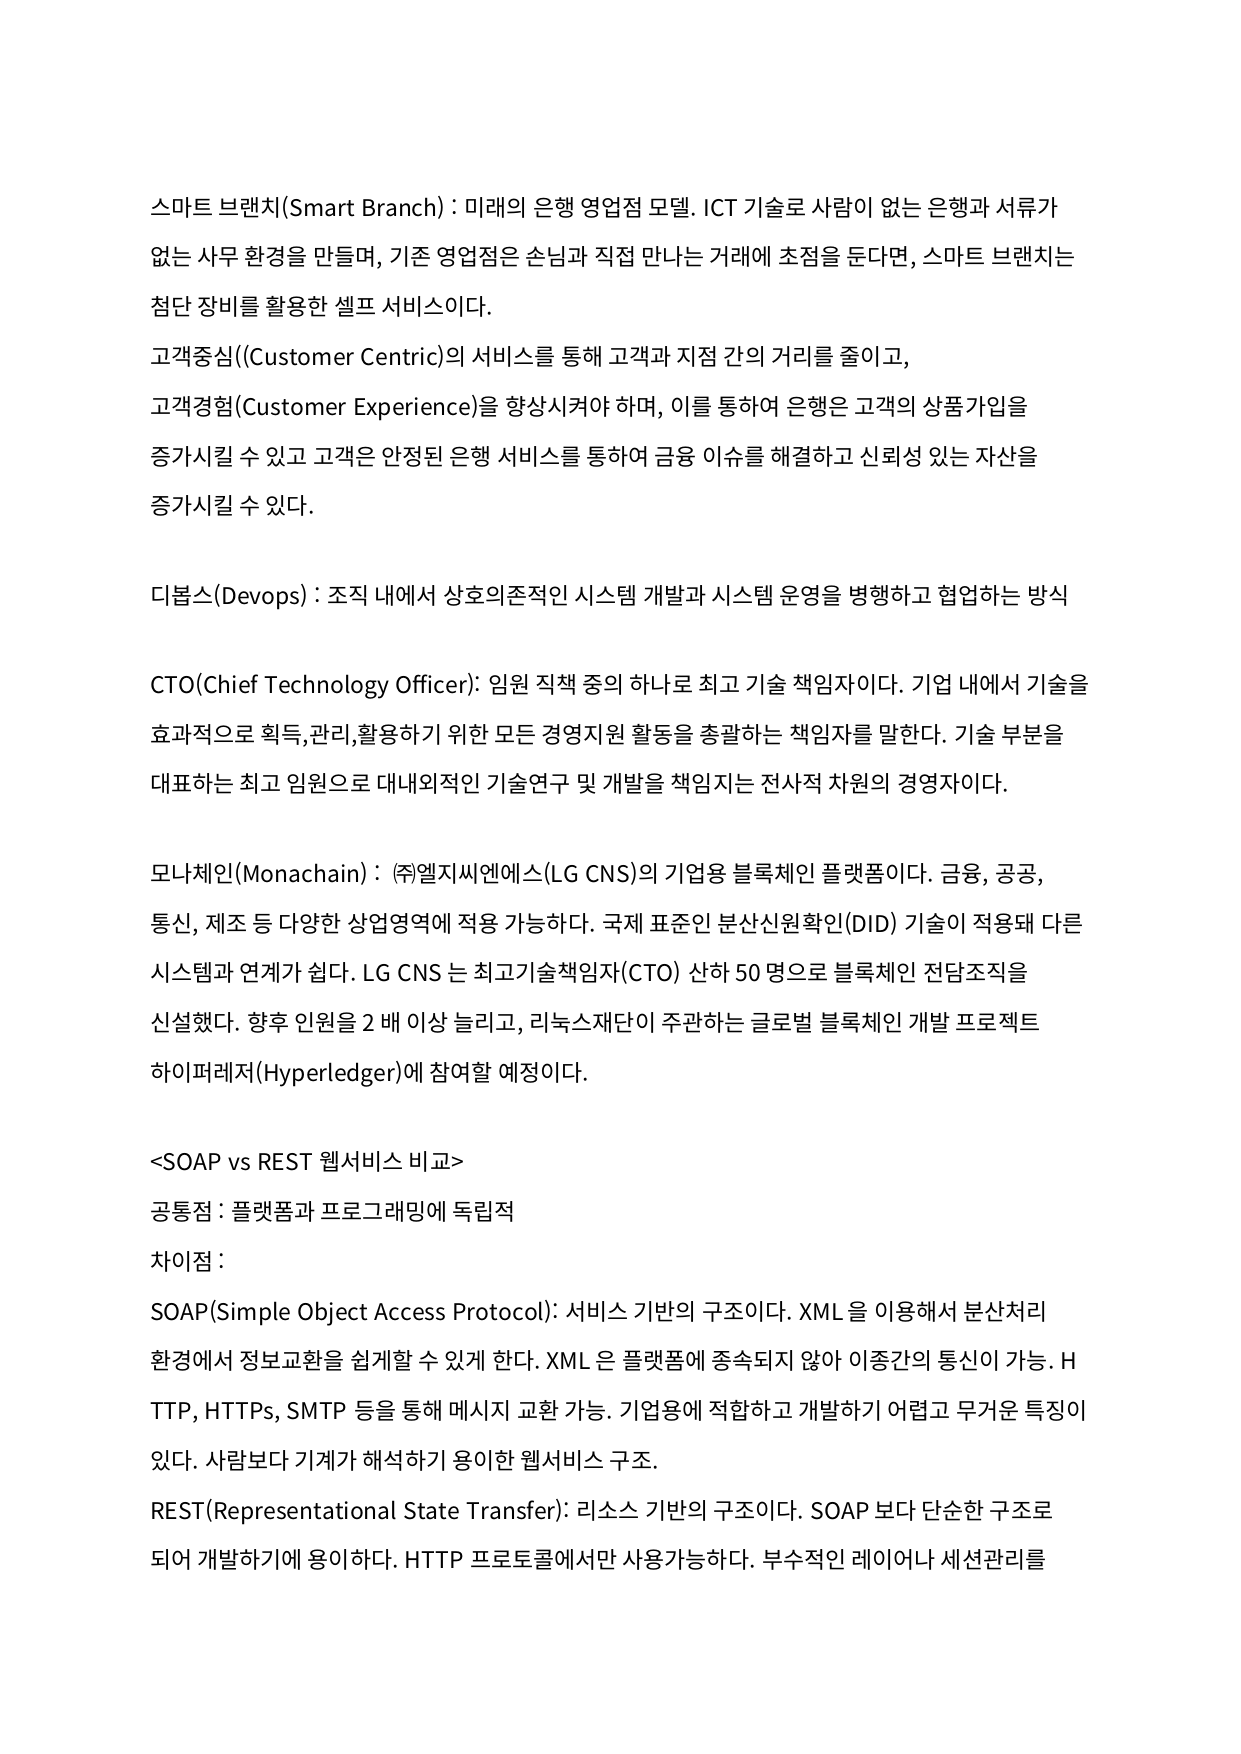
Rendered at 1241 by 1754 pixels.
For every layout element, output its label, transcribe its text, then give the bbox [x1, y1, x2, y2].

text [150, 1293, 1090, 1576]
text 고객중심((Customer Centric)의 서비스를 통해 고객과 지점 간의 거리를 줄이고, [150, 339, 1090, 372]
text 공통점 : 플랫폼과 프로그래밍에 독립적 [150, 1194, 1090, 1227]
text 모나체인(Monachain) : ㈜엘지씨엔에스(LG CNS)의 기업용 블록체인 플랫폼이다. 금융, 공공, 통신, 제조 등 다양한 상업영역에 적용 가능하다. 국제 표준인 분산신원확인(DID) 기술이 적용돼 다른 시스템과 연계가 쉽다. LG CNS는 최고기술책임자(CTO) 산하 50명으로 블록체인 전담조직을 신설했다. 향후 인원을 2배 이상 늘리고, 리눅스재단이 주관하는 글로벌 블록체인 개발 프로젝트 하이퍼레저(Hyperledger)에 참여할 예정이다. [150, 856, 1090, 1088]
text 차이점 : [150, 1244, 1090, 1277]
text 디봅스(Devops) : 조직 내에서 상호의존적인 시스템 개발과 시스템 운영을 병행하고 협업하는 방식 [150, 577, 1090, 611]
text <SOAP vs REST 웹서비스 비교> [150, 1144, 1090, 1177]
text 고객경험(Customer Experience)을 향상시켜야 하며, 이를 통하여 은행은 고객의 상품가입을 증가시킬 수 있고 고객은 안정된 은행 서비스를 통하여 금융 이슈를 해결하고 신뢰성 있는 자산을 증가시킬 수 있다. [150, 389, 1090, 521]
text CTO(Chief Technology Officer): 임원 직책 중의 하나로 최고 기술 책임자이다. 기업 내에서 기술을 효과적으로 획득,관리,활용하기 위한 모든 경영지원 활동을 총괄하는 책임자를 말한다. 기술 부분을 대표하는 최고 임원으로 대내외적인 기술연구 및 개발을 책임지는 전사적 차원의 경영자이다. [150, 667, 1090, 799]
text 스마트 브랜치(Smart Branch) : 미래의 은행 영업점 모델. ICT기술로 사람이 없는 은행과 서류가 없는 사무 환경을 만들며, 기존 영업점은 손님과 직접 만나는 거래에 초점을 둔다면, 스마트 브랜치는 첨단 장비를 활용한 셀프 서비스이다. [150, 189, 1090, 322]
